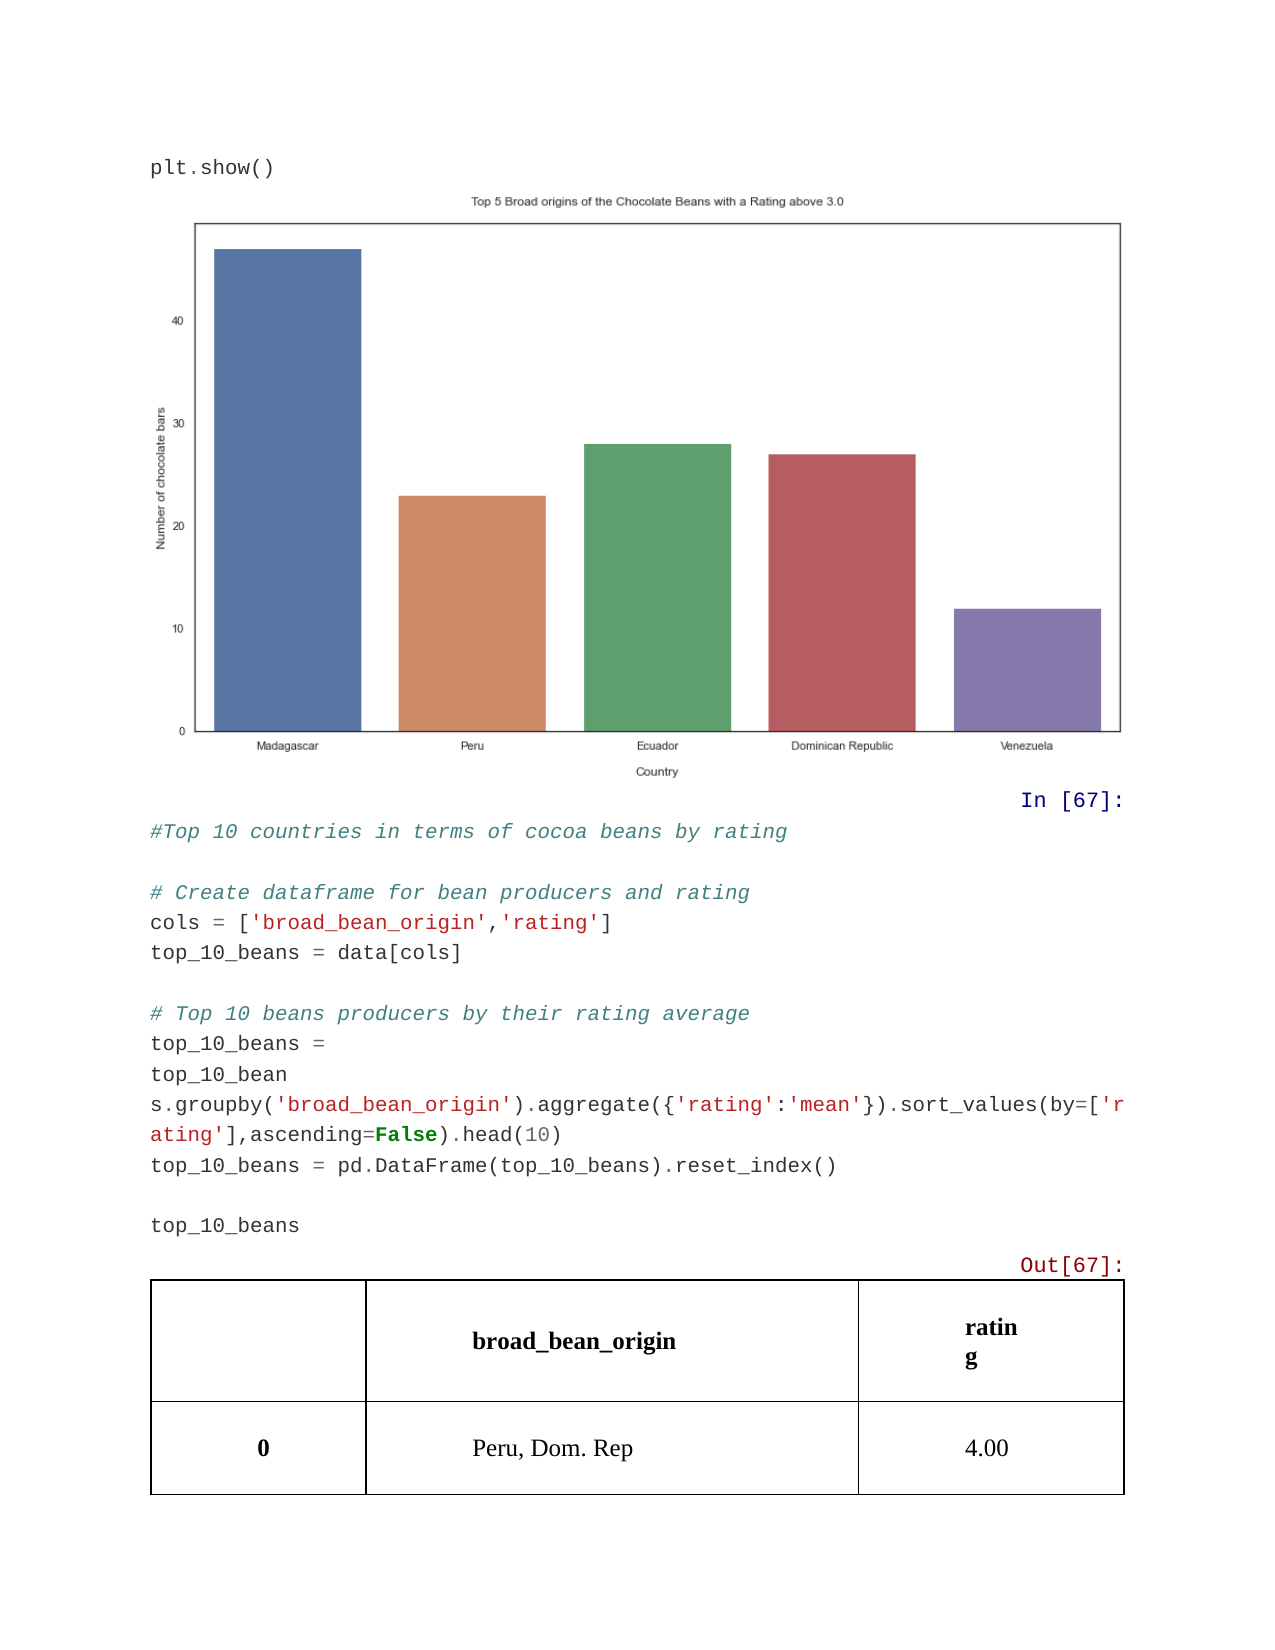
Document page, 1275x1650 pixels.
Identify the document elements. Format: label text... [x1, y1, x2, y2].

text # Top 10 beans producers by their rating average [150, 996, 1125, 1027]
text plt.show() [150, 150, 1125, 180]
table_header rating [859, 1281, 1123, 1401]
table_header broad_bean_origin [367, 1281, 858, 1401]
text Out[67]: [150, 1249, 1125, 1279]
text In [67]: [150, 785, 1125, 814]
text top_10_beans [150, 1208, 1125, 1239]
text top_10_beans = top_10_beans.groupby('broad_bean_origin').aggregate({'rating':'mean'}).sort_values(by=['rating'],ascending=False).head(10) [150, 1027, 1125, 1148]
table_cell Peru, Dom. Rep [367, 1402, 858, 1493]
table_cell 4.00 [859, 1402, 1123, 1493]
table_header [152, 1281, 365, 1401]
text # Create dataframe for bean producers and rating [150, 875, 1125, 905]
text top_10_beans = data[cols] [150, 936, 1125, 966]
picture [150, 190, 1125, 785]
text #Top 10 countries in terms of cocoa beans by rating [150, 814, 1125, 845]
table_cell 0 [152, 1402, 365, 1493]
text cols = ['broad_bean_origin','rating'] [150, 905, 1125, 936]
text top_10_beans = pd.DataFrame(top_10_beans).reset_index() [150, 1148, 1125, 1178]
